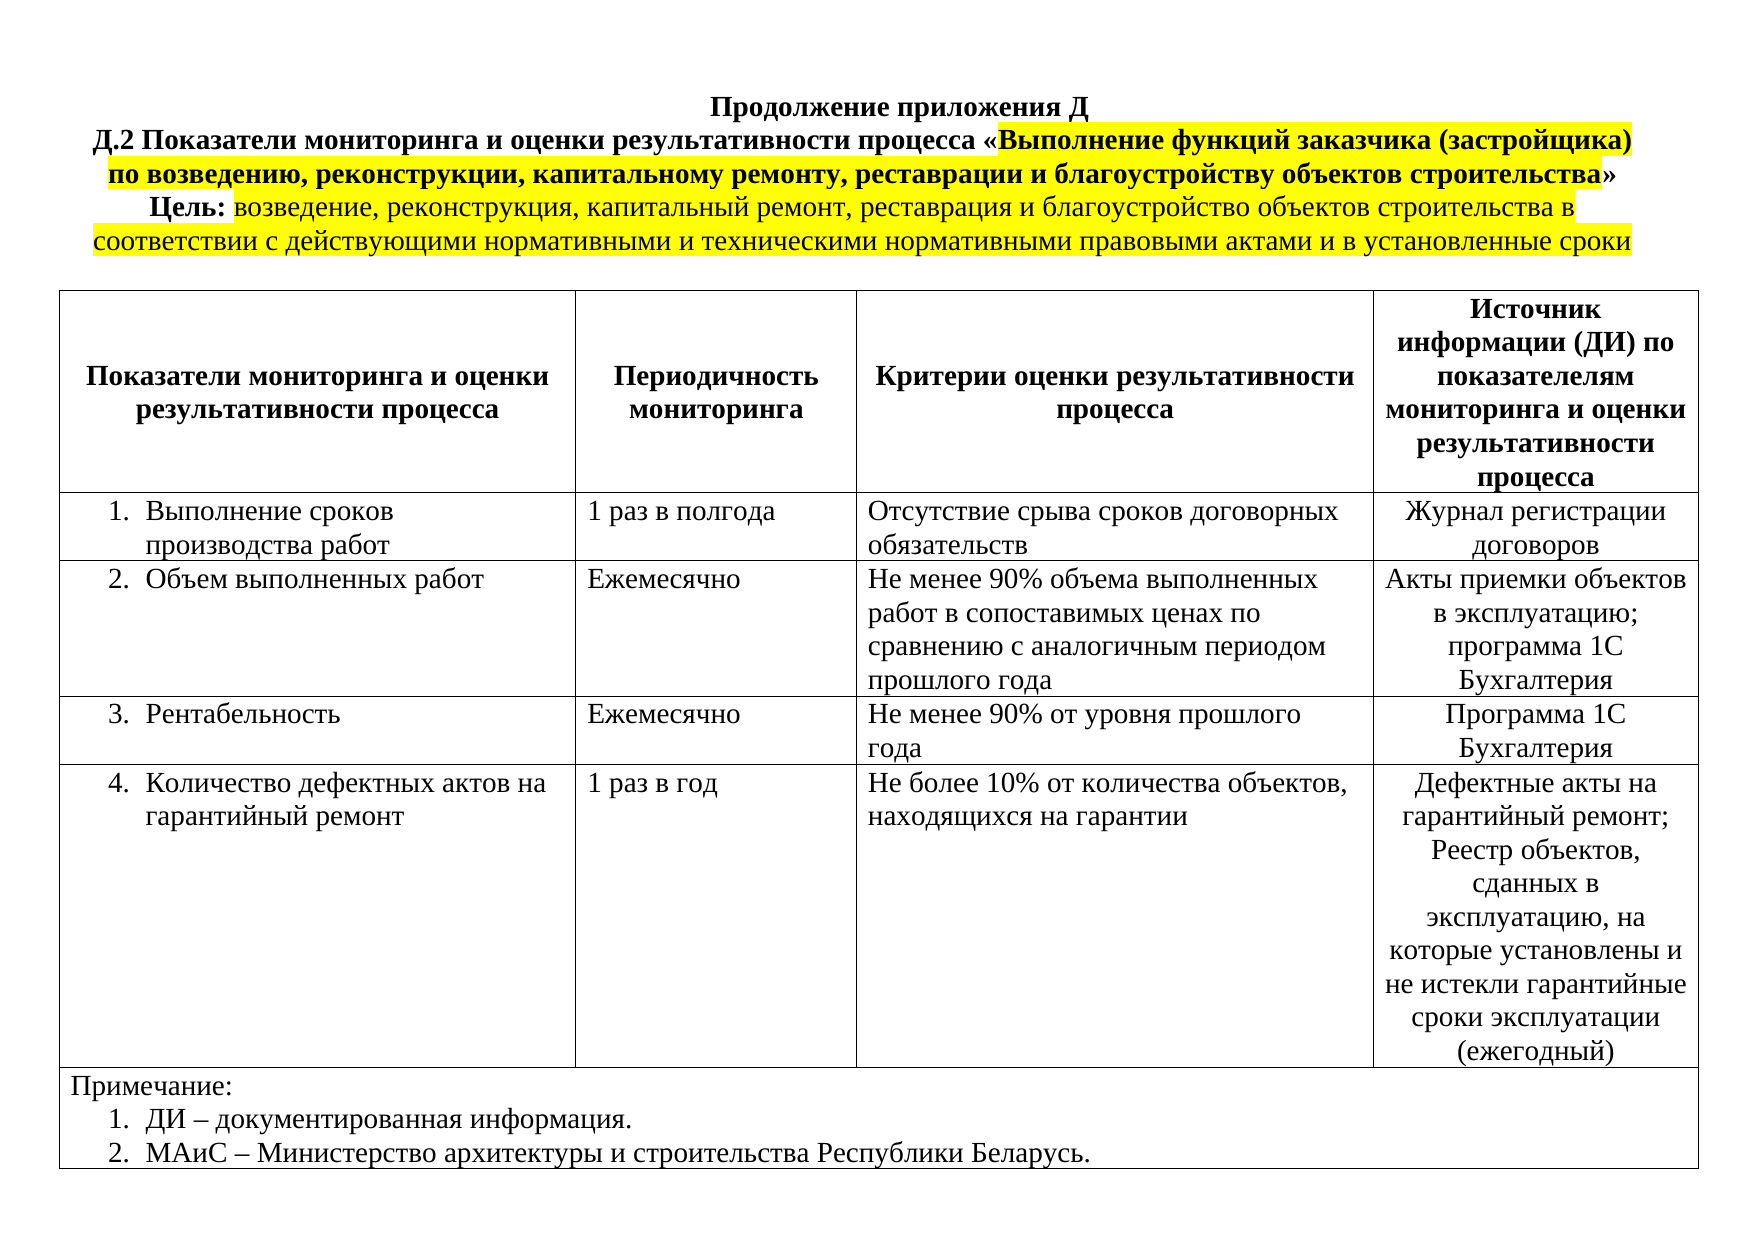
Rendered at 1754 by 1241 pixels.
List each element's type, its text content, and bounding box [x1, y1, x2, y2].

table_cell Ежемесячно [576, 697, 856, 764]
table_cell Рентабельность [60, 697, 575, 764]
table_cell Не более 10% от количества объектов, находящихся на гарантии [857, 765, 1373, 1067]
table_cell 1 раз в год [576, 765, 856, 1067]
table_cell Ежемесячно [576, 561, 856, 696]
table_cell Дефектные акты на гарантийный ремонт; Реестр объектов, сданных в эксплуатацию, на которые установлены и не истекли гарантийные сроки эксплуатации (ежегодный) [1374, 765, 1698, 1067]
table_cell Количество дефектных актов на гарантийный ремонт [60, 765, 575, 1067]
table_cell Программа 1С Бухгалтерия [1374, 697, 1698, 764]
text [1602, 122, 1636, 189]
text Д.2 Показатели мониторинга и оценки результативности процесса «Выполнение функций заказчика (застройщика) по возведению, реконструкции, капитальному ремонту, реставрации и благоустройству объектов строительства» [89, 122, 998, 189]
table_cell Журнал регистрации договоров [1374, 493, 1698, 560]
table_header Источник информации (ДИ) по показателелям мониторинга и оценки результативности процесса [1374, 291, 1698, 492]
table_cell Не менее 90% от уровня прошлого года [857, 697, 1373, 764]
table_cell Выполнение сроков производства работ [60, 493, 575, 560]
table_header Критерии оценки результативности процесса [857, 291, 1373, 492]
table_cell 1 раз в полгода [576, 493, 856, 560]
text Продолжение приложения Д [89, 89, 1636, 122]
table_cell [60, 1068, 1698, 1168]
table_cell Не менее 90% объема выполненных работ в сопоставимых ценах по сравнению с аналогичным периодом прошлого года [857, 561, 1373, 696]
table_header Периодичность мониторинга [576, 291, 856, 492]
table_cell Отсутствие срыва сроков договорных обязательств [857, 493, 1373, 560]
table_cell Акты приемки объектов в эксплуатацию; программа 1С Бухгалтерия [1374, 561, 1698, 696]
table_cell Объем выполненных работ [60, 561, 575, 696]
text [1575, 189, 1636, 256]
table_header Показатели мониторинга и оценки результативности процесса [60, 291, 575, 492]
